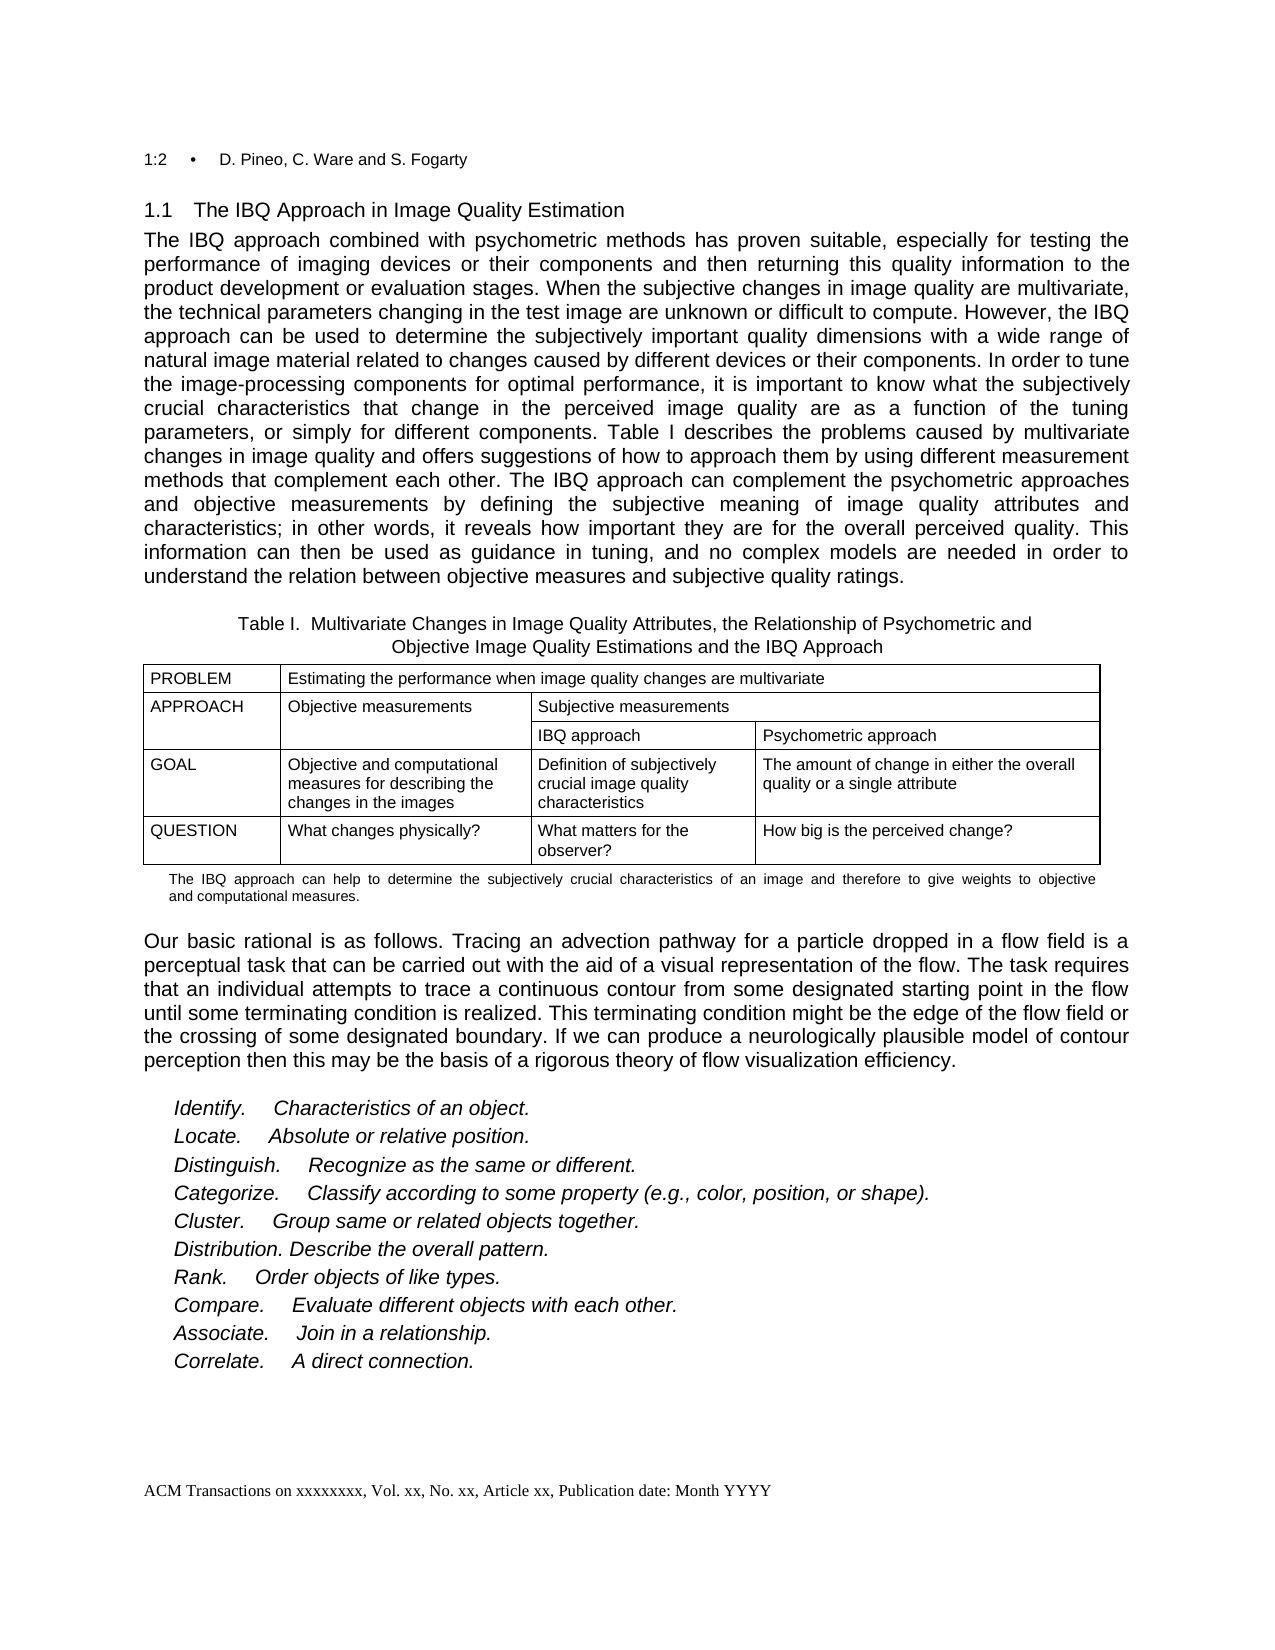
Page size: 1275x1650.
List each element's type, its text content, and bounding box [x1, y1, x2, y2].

list Correlate. A direct connection. [144, 1349, 1131, 1373]
text Our basic rational is as follows. Tracing an advection pathway for a particle dropped in a flow field is a perceptual task that can be carried out with the aid of a visual representation of the flow. The task requires that an individual attempts to trace a continuous contour from some designated starting point in the flow until some terminating condition is realized. This terminating condition might be the edge of the flow field or the crossing of some designated boundary. If we can produce a neurologically plausible model of contour perception then this may be the basis of a rigorous theory of flow visualization efficiency. [144, 928, 1131, 1072]
table_cell APPROACH [144, 693, 280, 749]
table_cell QUESTION [144, 817, 280, 864]
list Distinguish. Recognize as the same or different. [144, 1152, 1131, 1176]
table_cell Objective measurements [281, 693, 531, 749]
table_header PROBLEM [144, 665, 280, 692]
list Categorize. Classify according to some property (e.g., color, position, or shape). [144, 1181, 1131, 1204]
table_cell Subjective measurements [532, 693, 1099, 721]
list Identify. Characteristics of an object. [144, 1096, 1131, 1120]
list Compare. Evaluate different objects with each other. [144, 1293, 1131, 1317]
list Rank. Order objects of like types. [144, 1265, 1131, 1289]
table_cell What changes physically? [281, 817, 531, 864]
table_cell Definition of subjectively crucial image quality characteristics [532, 750, 755, 816]
table_cell The amount of change in either the overall quality or a single attribute [756, 750, 1099, 816]
list Locate. Absolute or relative position. [144, 1124, 1131, 1148]
subtitle The IBQ Approach in Image Quality Estimation [144, 198, 1131, 222]
table_cell Objective and computational measures for describing the changes in the images [281, 750, 531, 816]
table_cell Psychometric approach [756, 722, 1099, 749]
text The IBQ approach can help to determine the subjectively crucial characteristics of an image and therefore to give weights to objective and computational measures. [169, 871, 1106, 904]
table_header Estimating the performance when image quality changes are multivariate [281, 665, 1099, 692]
list Distribution. Describe the overall pattern. [144, 1237, 1131, 1261]
table_cell How big is the perceived change? [756, 817, 1099, 864]
table_cell What matters for the observer? [532, 817, 755, 864]
table_cell GOAL [144, 750, 280, 816]
text Table I. Multivariate Changes in Image Quality Attributes, the Relationship of Psychometric and Objective Image Quality Estimations and the IBQ Approach [144, 611, 1131, 657]
table_cell IBQ approach [532, 722, 755, 749]
list Associate. Join in a relationship. [144, 1321, 1131, 1345]
list Cluster. Group same or related objects together. [144, 1209, 1131, 1233]
